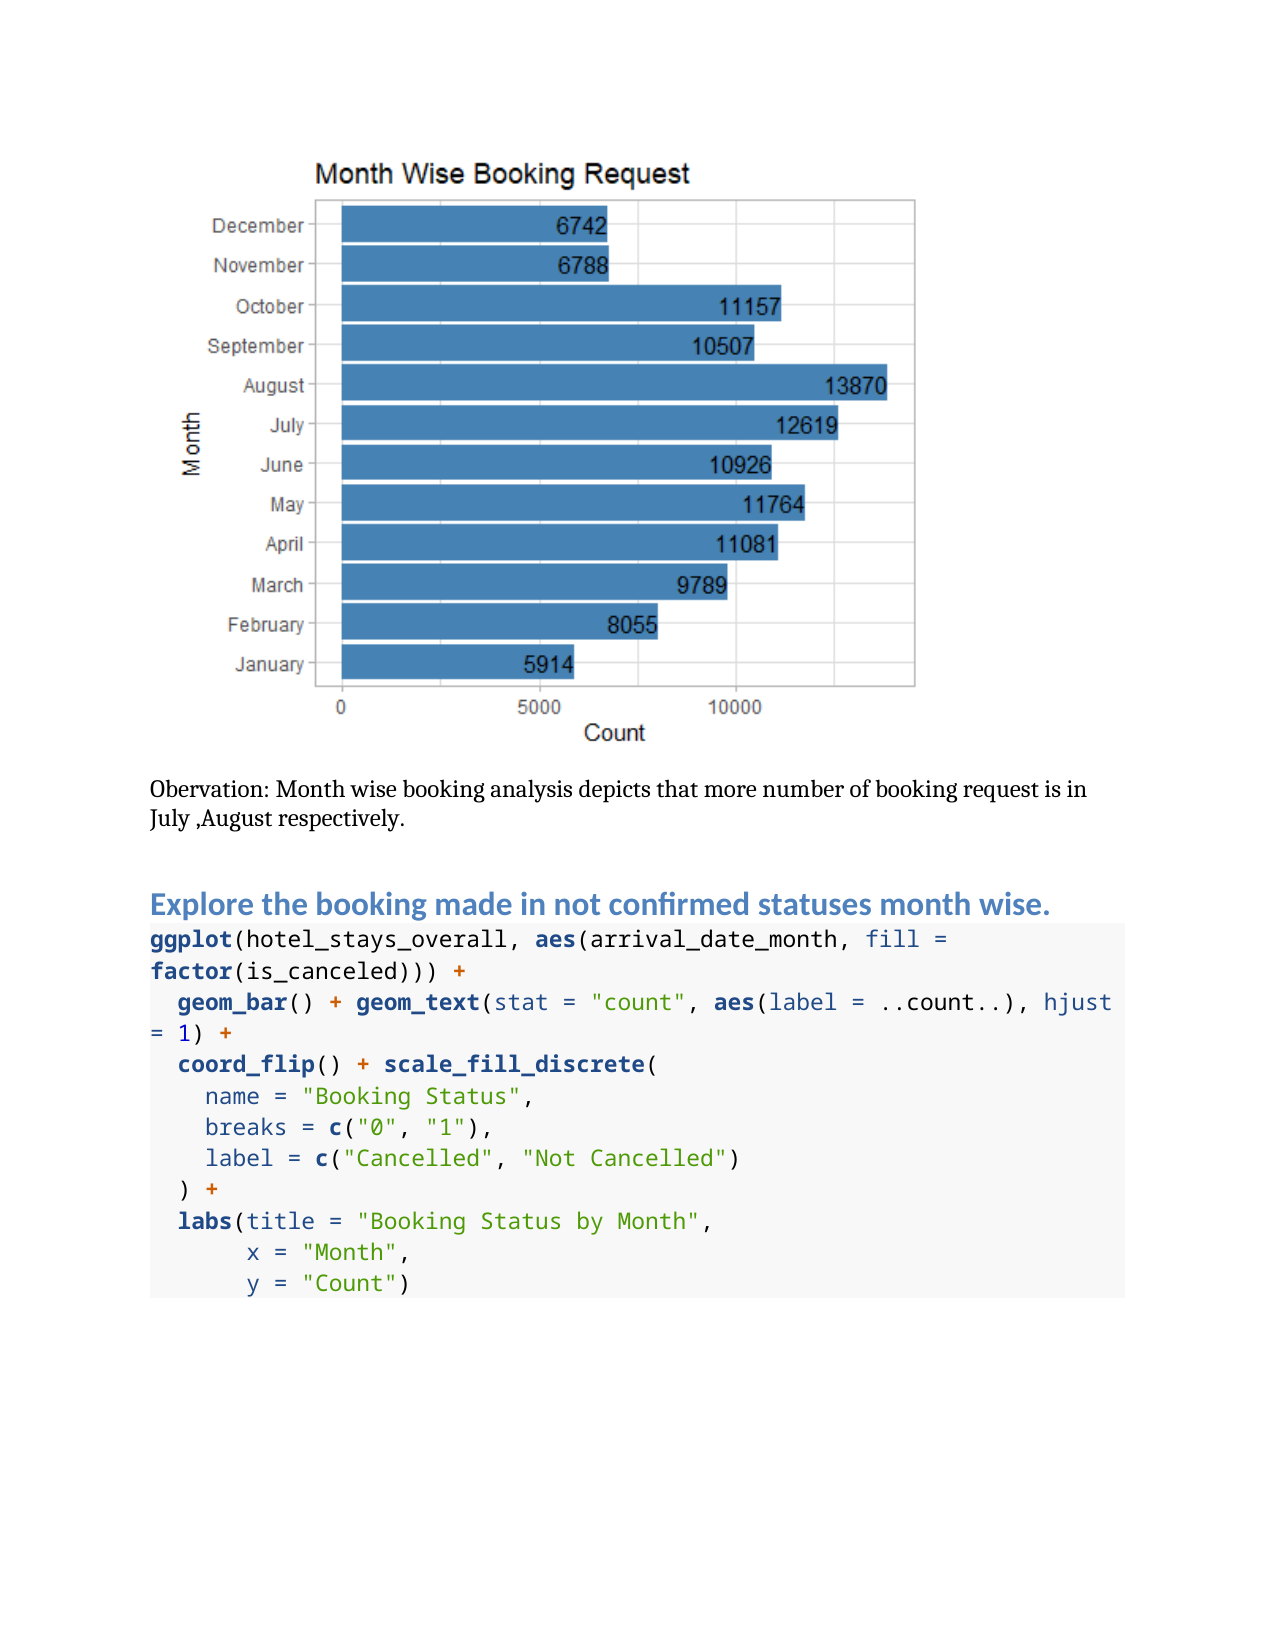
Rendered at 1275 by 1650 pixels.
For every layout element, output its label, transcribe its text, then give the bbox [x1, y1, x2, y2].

text ggplot(hotel_stays_overall, aes(arrival_date_month, fill = factor(is_canceled))) + geom_bar() + geom_text(stat = "count", aes(label = ..count..), hjust = 1) + coord_flip() + scale_fill_discrete( name = "Booking Status", breaks = c("0", "1"), label = c("Cancelled", "Not Cancelled") ) + labs(title = "Booking Status by Month", x = "Month", y = "Count") [150, 923, 1125, 1298]
subtitle Explore the booking made in not confirmed statuses month wise. [150, 883, 1125, 923]
text Obervation: Month wise booking analysis depicts that more number of booking request is in July ,August respectively. [150, 775, 1125, 833]
picture [168, 150, 927, 757]
